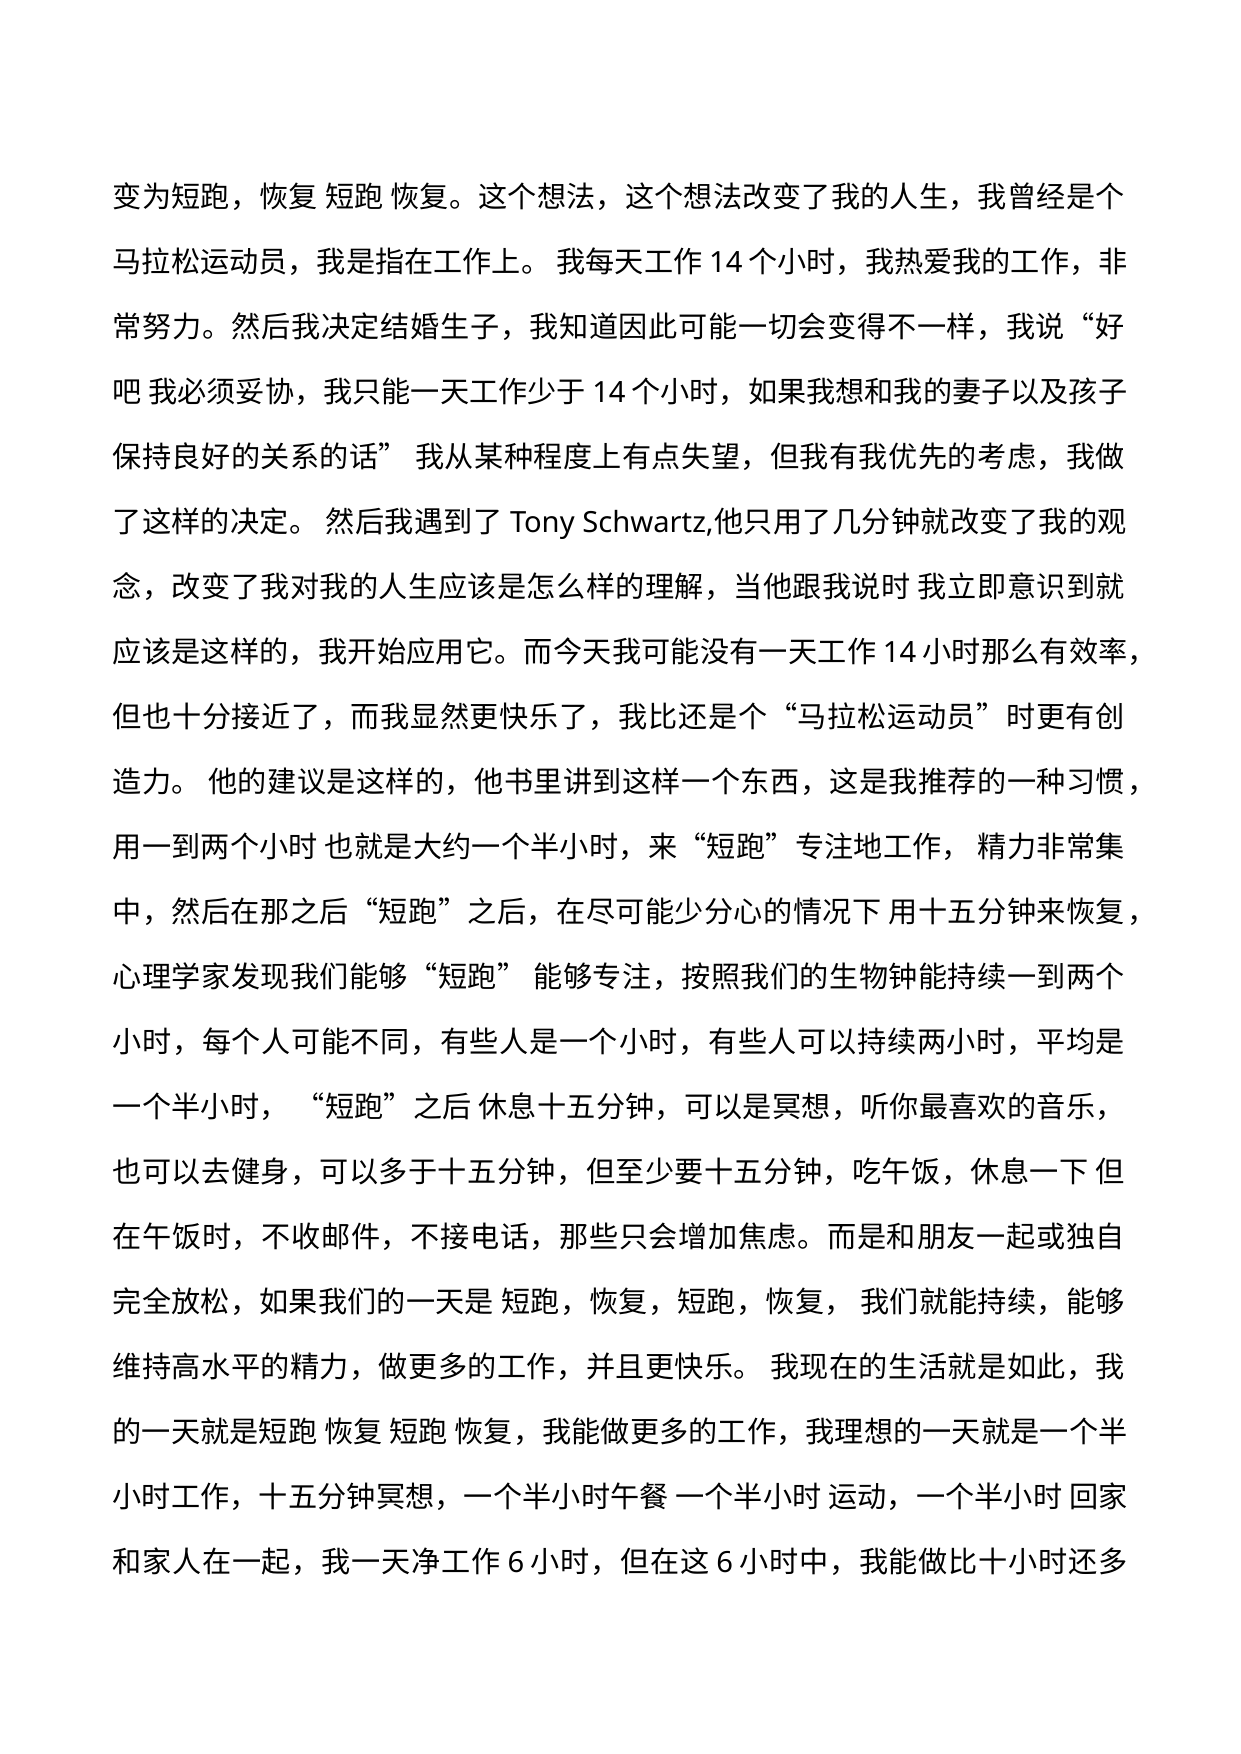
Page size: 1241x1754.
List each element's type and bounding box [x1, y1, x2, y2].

text [112, 162, 1128, 1592]
